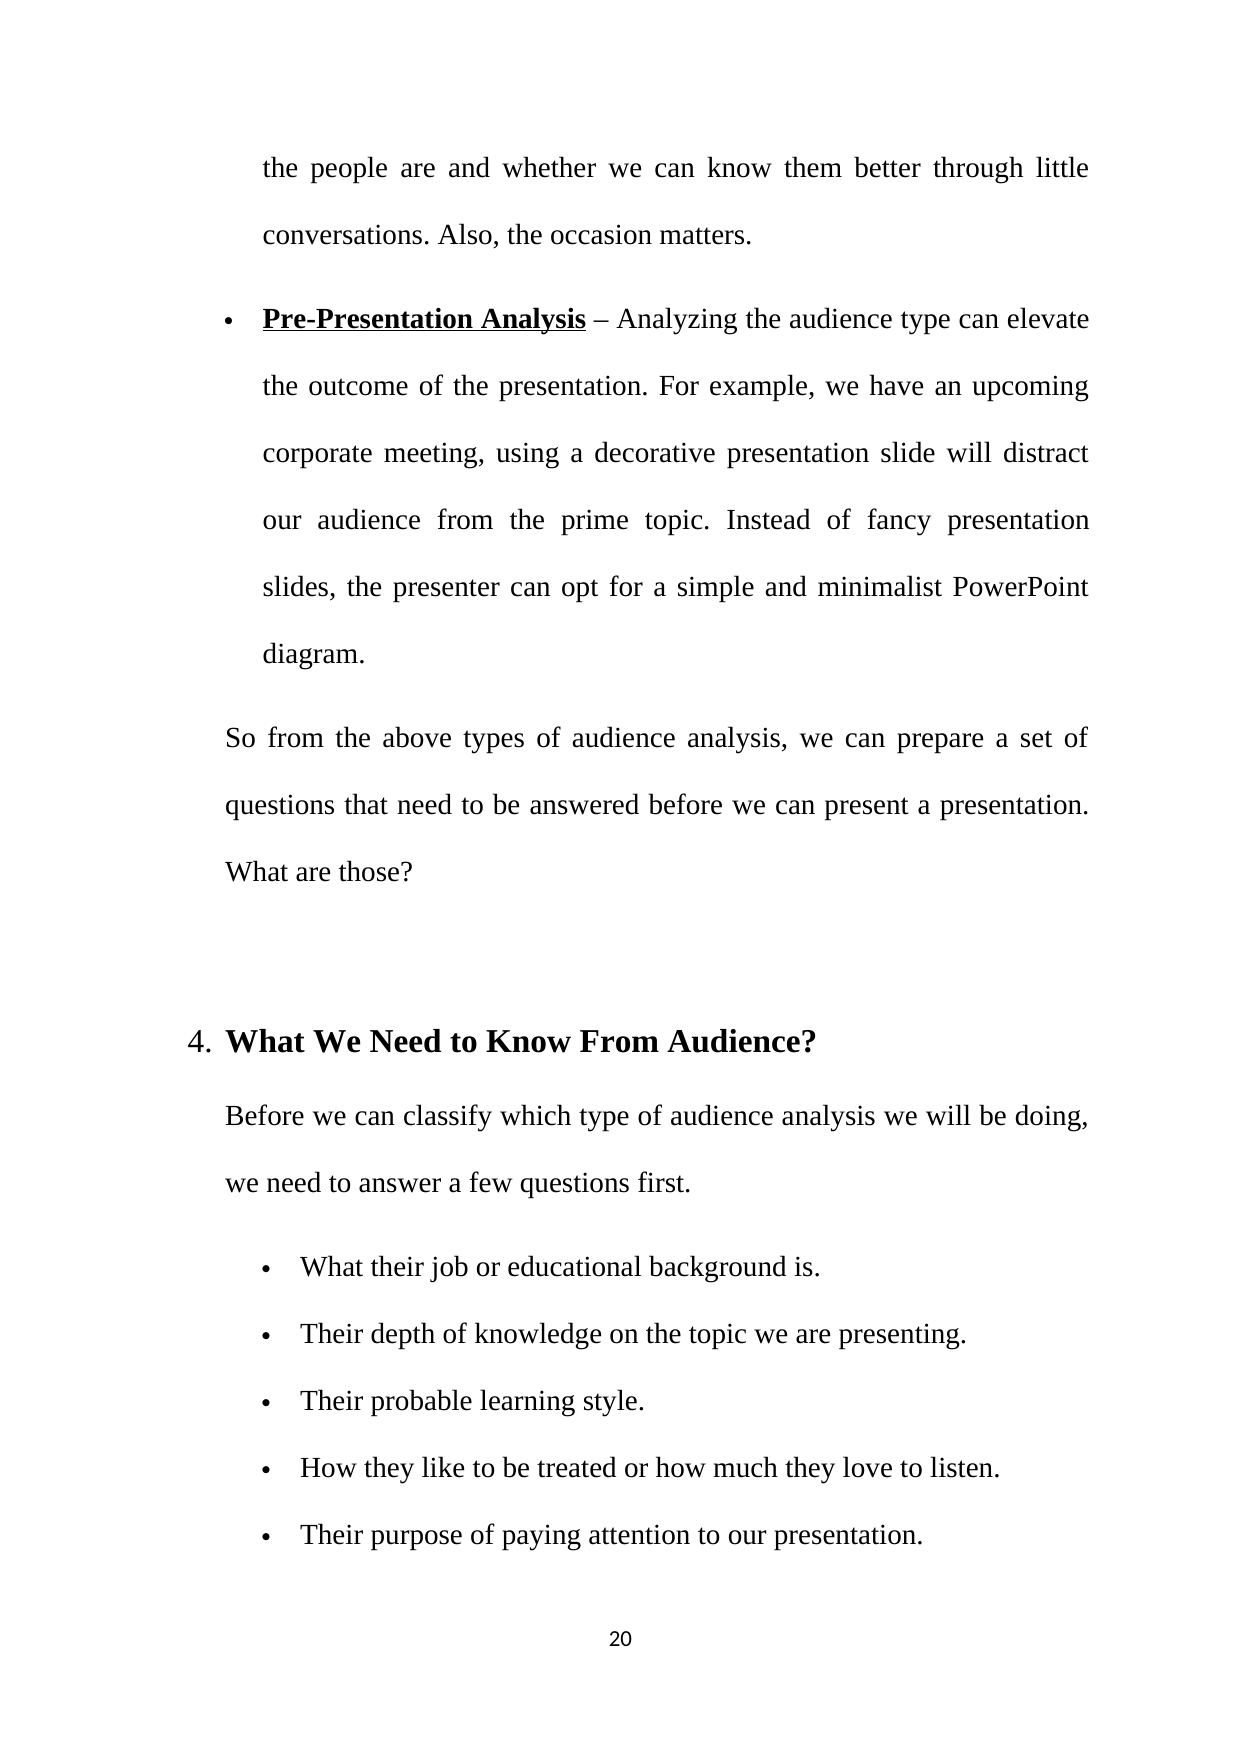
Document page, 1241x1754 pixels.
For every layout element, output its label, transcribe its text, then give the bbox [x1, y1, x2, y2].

text Before we can classify which type of audience analysis we will be doing, we need to answer a few questions first. [225, 1098, 1090, 1199]
list Their purpose of paying attention to our presentation. [262, 1517, 1090, 1551]
list Their probable learning style. [262, 1383, 1090, 1417]
list Pre-Presentation Analysis – Analyzing the audience type can elevate the outcome of the presentation. For example, we have an upcoming corporate meeting, using a decorative presentation slide will distract our audience from the prime topic. Instead of fancy presentation slides, the presenter can opt for a simple and minimalist PowerPoint diagram. [225, 301, 1090, 670]
list How they like to be treated or how much they love to listen. [262, 1450, 1090, 1484]
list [225, 150, 1090, 251]
list Their depth of knowledge on the topic we are presenting. [262, 1316, 1090, 1350]
list What We Need to Know From Audience? [187, 1022, 1090, 1060]
list What their job or educational background is. [262, 1249, 1090, 1283]
text So from the above types of audience analysis, we can prepare a set of questions that need to be answered before we can present a presentation. What are those? [225, 720, 1090, 888]
